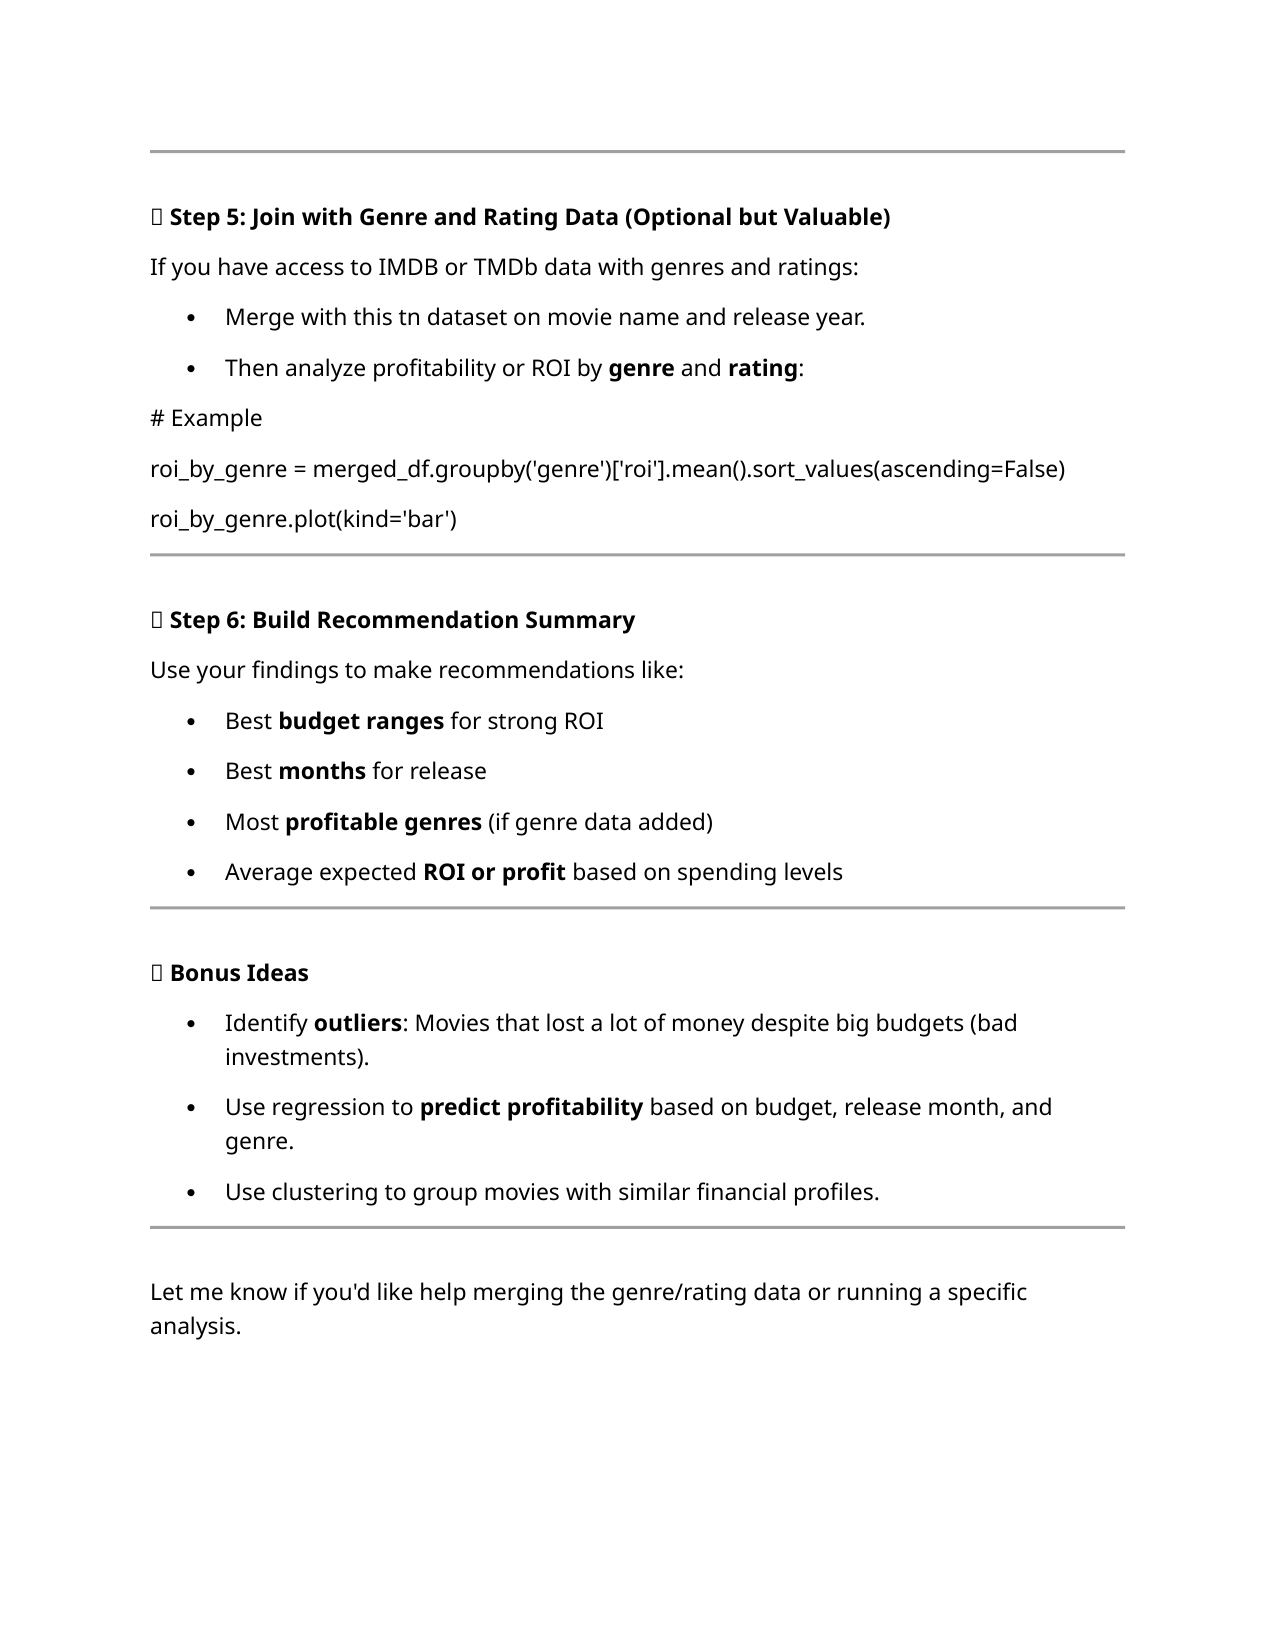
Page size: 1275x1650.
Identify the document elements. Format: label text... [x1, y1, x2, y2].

list Use regression to predict profitability based on budget, release month, and genre. [187, 1091, 1125, 1156]
text roi_by_genre = merged_df.groupby('genre')['roi'].mean().sort_values(ascending=False) [150, 452, 1125, 484]
text # Example [150, 402, 1125, 433]
list Then analyze profitability or ROI by genre and rating: [187, 352, 1125, 383]
list Identify outliers: Movies that lost a lot of money despite big budgets (bad investments). [187, 1007, 1125, 1072]
list Most profitable genres (if genre data added) [187, 805, 1125, 837]
list Best budget ranges for strong ROI [187, 704, 1125, 736]
text ✅ Step 6: Build Recommendation Summary [150, 604, 1125, 635]
text Use your findings to make recommendations like: [150, 654, 1125, 685]
text roi_by_genre.plot(kind='bar') [150, 503, 1125, 534]
text If you have access to IMDB or TMDb data with genres and ratings: [150, 251, 1125, 282]
text Let me know if you'd like help merging the genre/rating data or running a specific analysis. [150, 1276, 1125, 1341]
list Merge with this tn dataset on movie name and release year. [187, 301, 1125, 332]
text ✨ Bonus Ideas [150, 957, 1125, 988]
list Average expected ROI or profit based on spending levels [187, 856, 1125, 887]
list Use clustering to group movies with similar financial profiles. [187, 1175, 1125, 1207]
list Best months for release [187, 755, 1125, 786]
text ✅ Step 5: Join with Genre and Rating Data (Optional but Valuable) [150, 200, 1125, 232]
